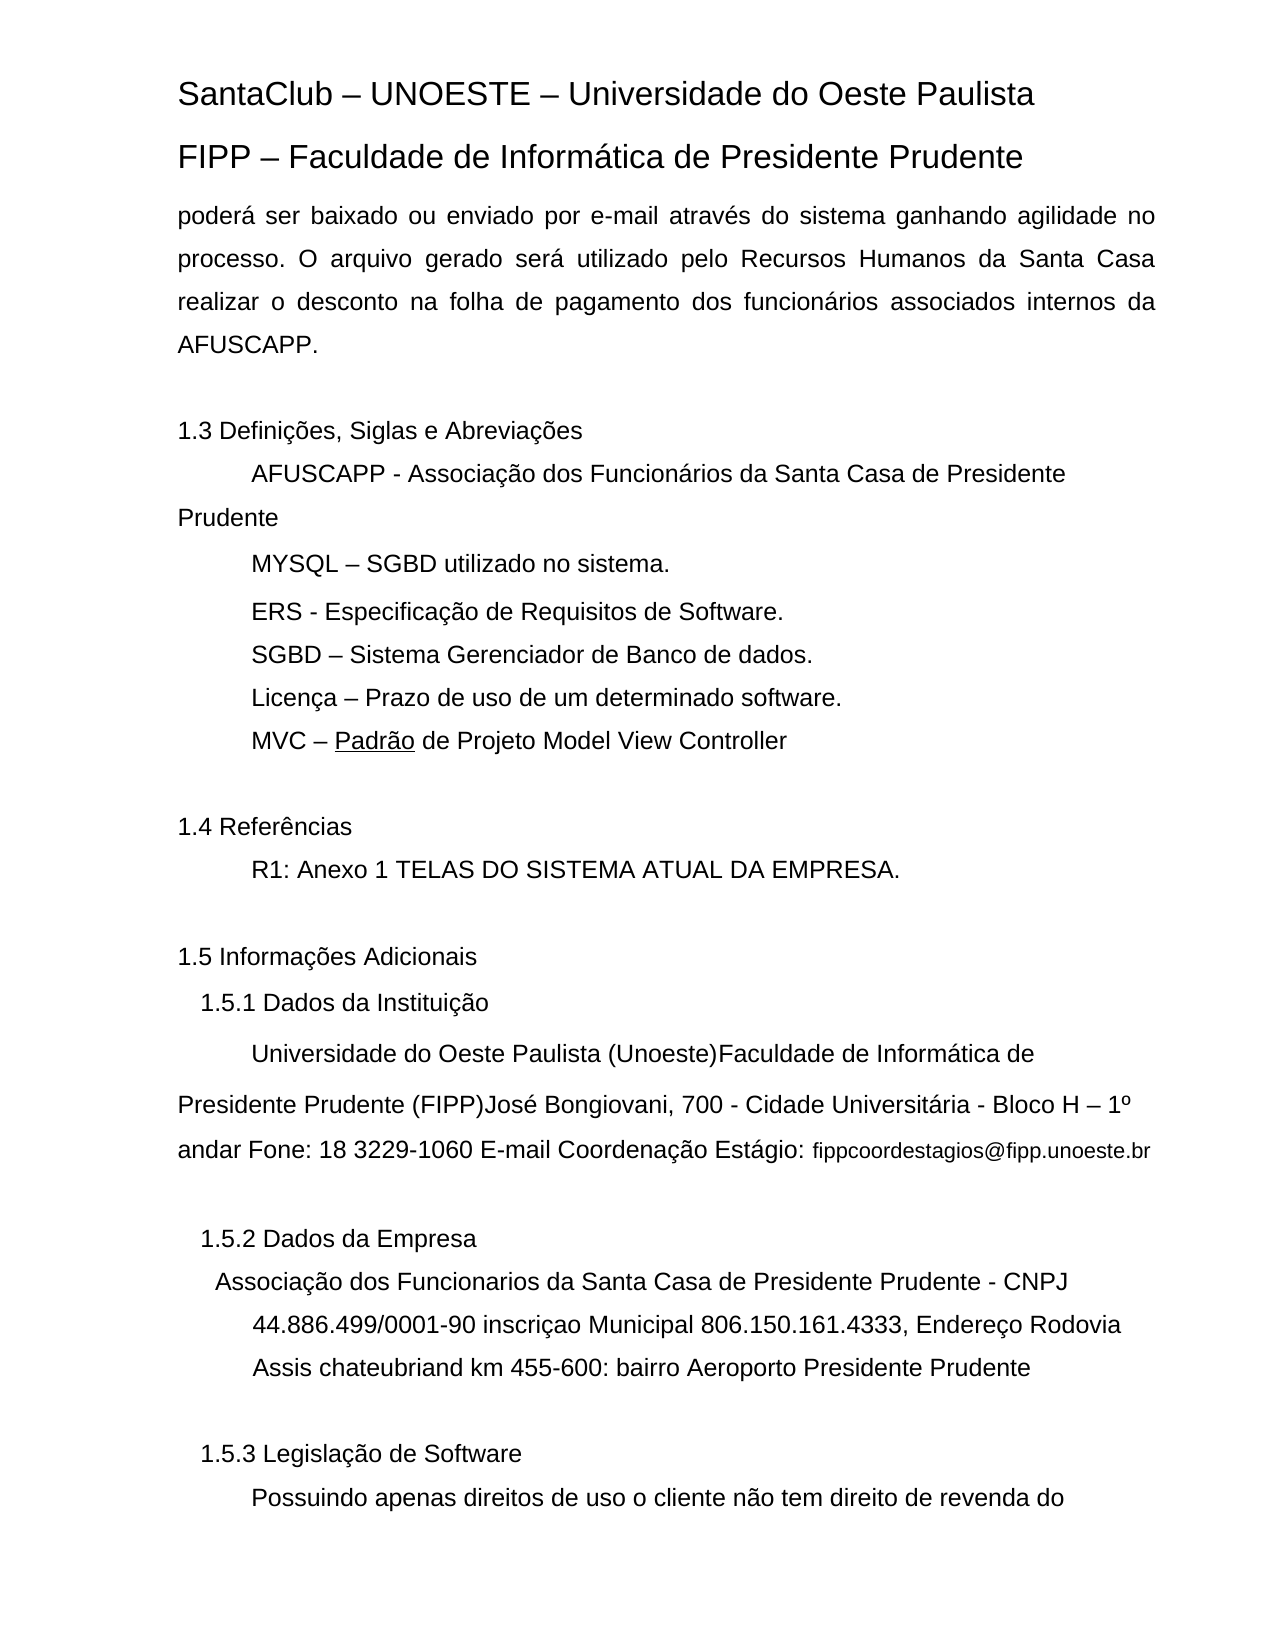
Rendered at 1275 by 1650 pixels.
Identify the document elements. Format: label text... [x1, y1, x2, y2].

list Universidade do Oeste Paulista (Unoeste) Faculdade de Informática de Presidente Prudente (FIPP) José Bongiovani, 700 - Cidade Universitária - Bloco H – 1º andar Fone: 18 3229-1060 E-mail Coordenação Estágio: fippcoordestagios@fipp.unoeste.br [177, 1036, 1157, 1209]
text ERS - Especificação de Requisitos de Software. [177, 597, 1157, 626]
text SGBD – Sistema Gerenciador de Banco de dados. [177, 640, 1157, 669]
text 1.4 Referências [177, 812, 1157, 841]
text 1.5 Informações Adicionais [177, 942, 1157, 971]
text 1.5.3 Legislação de Software [177, 1439, 1157, 1468]
text 1.5.1 Dados da Instituição [177, 985, 1157, 1019]
text 1.5.2 Dados da Empresa [177, 1224, 1157, 1252]
text AFUSCAPP - Associação dos Funcionários da Santa Casa de Presidente Prudente [177, 459, 1157, 531]
text MYSQL – SGBD utilizado no sistema. [177, 546, 1157, 580]
text 1.3 Definições, Siglas e Abreviações [177, 416, 1157, 445]
text MVC – Padrão de Projeto Model View Controller [251, 726, 1157, 755]
text Licença – Prazo de uso de um determinado software. [251, 683, 1157, 712]
text R1: Anexo 1 TELAS DO SISTEMA ATUAL DA EMPRESA. [177, 856, 1157, 884]
